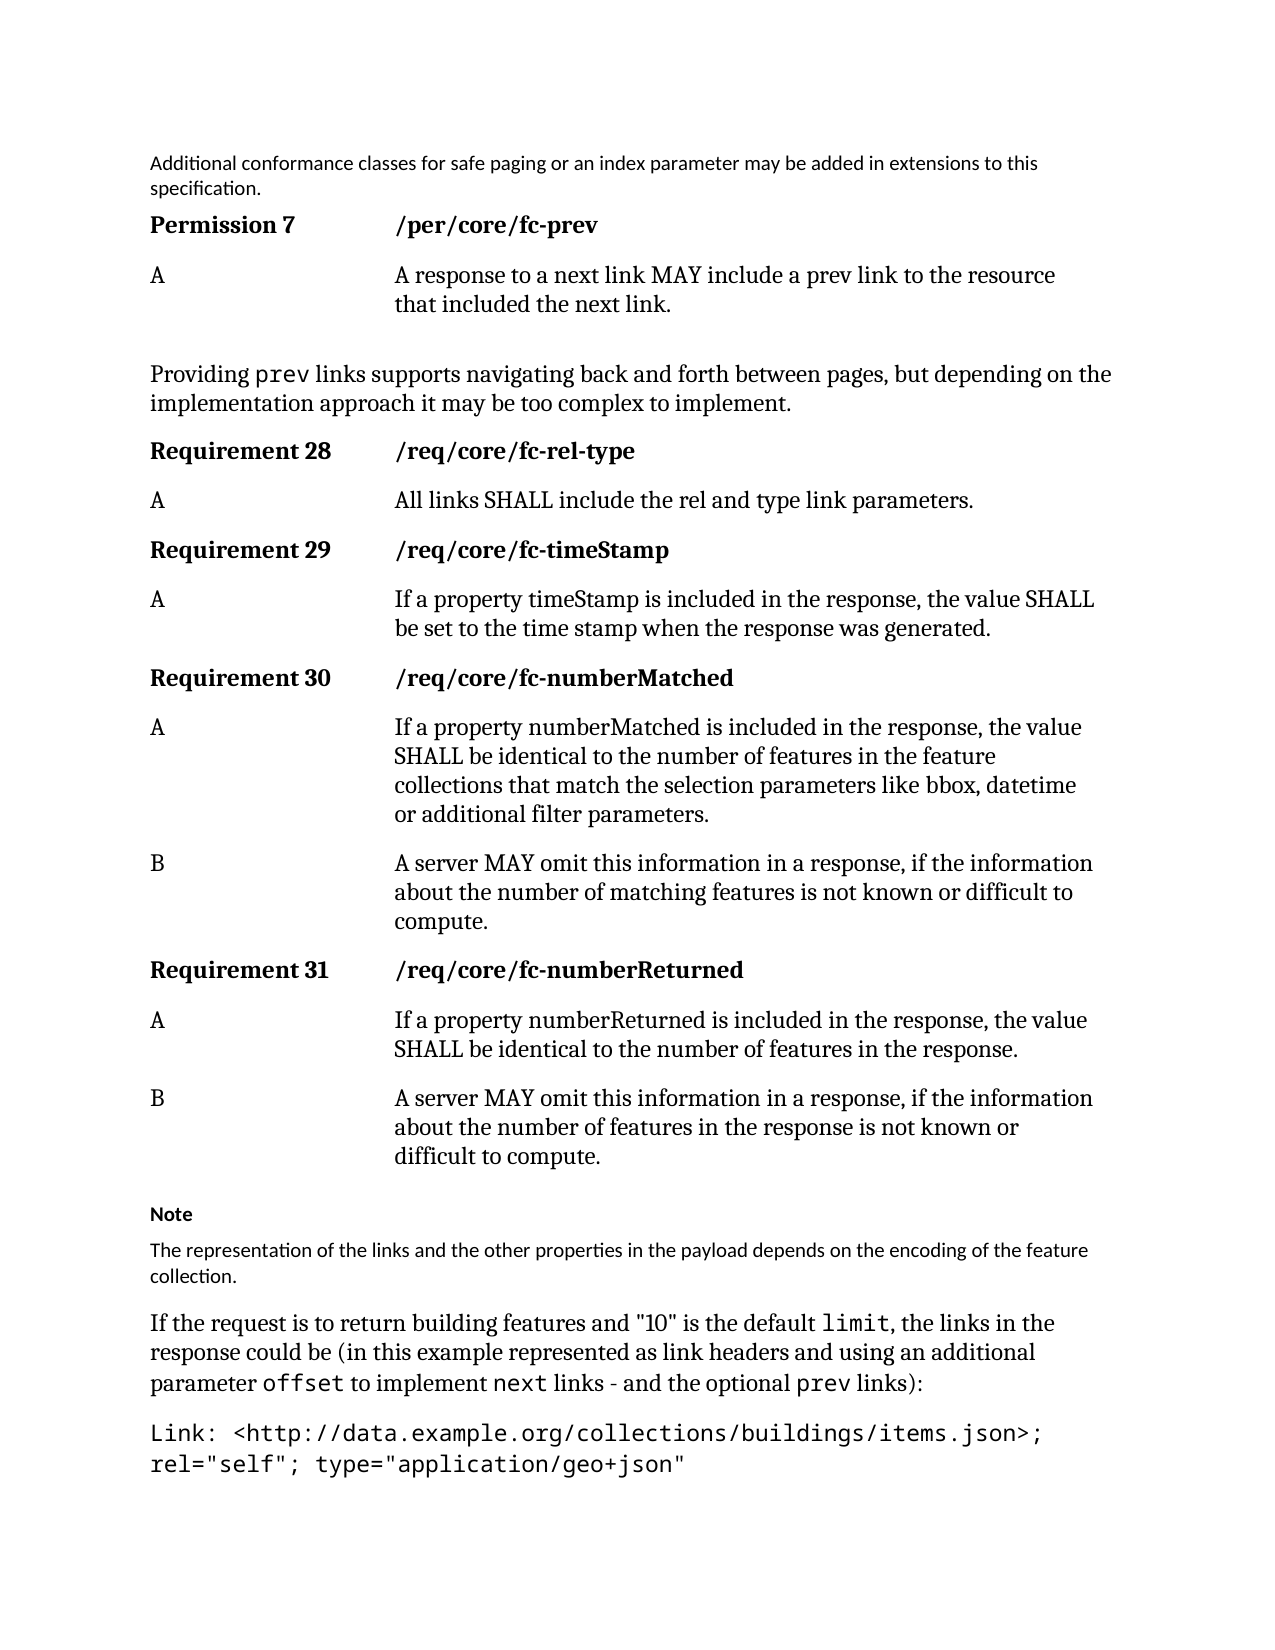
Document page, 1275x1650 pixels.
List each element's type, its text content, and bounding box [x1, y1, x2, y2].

table_cell If a property numberMatched is included in the response, the value SHALL be identical to the number of features in the feature collections that match the selection parameters like bbox, datetime or additional filter parameters. [383, 713, 1114, 849]
text If the request is to return building features and "10" is the default limit, the links in the response could be (in this example represented as link headers and using an additional parameter offset to implement next links - and the optional prev links): [150, 1307, 1125, 1398]
table_header Requirement 28 [139, 437, 383, 486]
table_cell A [139, 486, 383, 536]
table_cell A [139, 585, 383, 664]
table_header /req/core/fc-numberMatched [383, 664, 1114, 713]
table_header Permission 7 [139, 211, 383, 261]
table_cell A [139, 261, 383, 339]
table_cell If a property timeStamp is included in the response, the value SHALL be set to the time stamp when the response was generated. [383, 585, 1114, 664]
text The representation of the links and the other properties in the payload depends on the encoding of the feature collection. [150, 1237, 1125, 1288]
table_cell A server MAY omit this information in a response, if the information about the number of matching features is not known or difficult to compute. [383, 849, 1114, 956]
table_cell A [139, 713, 383, 849]
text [150, 1417, 1125, 1479]
table_cell B [139, 1084, 383, 1191]
text Note [150, 1202, 1125, 1227]
table_cell A [139, 1006, 383, 1084]
table_header /req/core/fc-rel-type [383, 437, 1114, 486]
table_header /req/core/fc-numberReturned [383, 956, 1114, 1006]
table_cell All links SHALL include the rel and type link parameters. [383, 486, 1114, 536]
table_header Requirement 29 [139, 536, 383, 585]
table_cell A server MAY omit this information in a response, if the information about the number of features in the response is not known or difficult to compute. [383, 1084, 1114, 1191]
table_cell A response to a next link MAY include a prev link to the resource that included the next link. [383, 261, 1114, 339]
table_header /req/core/fc-timeStamp [383, 536, 1114, 585]
table_header Requirement 31 [139, 956, 383, 1006]
table_cell B [139, 849, 383, 956]
table_cell If a property numberReturned is included in the response, the value SHALL be identical to the number of features in the response. [383, 1006, 1114, 1084]
table_header /per/core/fc-prev [383, 211, 1114, 261]
text Additional conformance classes for safe paging or an index parameter may be added in extensions to this specification. [150, 150, 1125, 201]
text Providing prev links supports navigating back and forth between pages, but depending on the implementation approach it may be too complex to implement. [150, 358, 1125, 418]
table_header Requirement 30 [139, 664, 383, 713]
